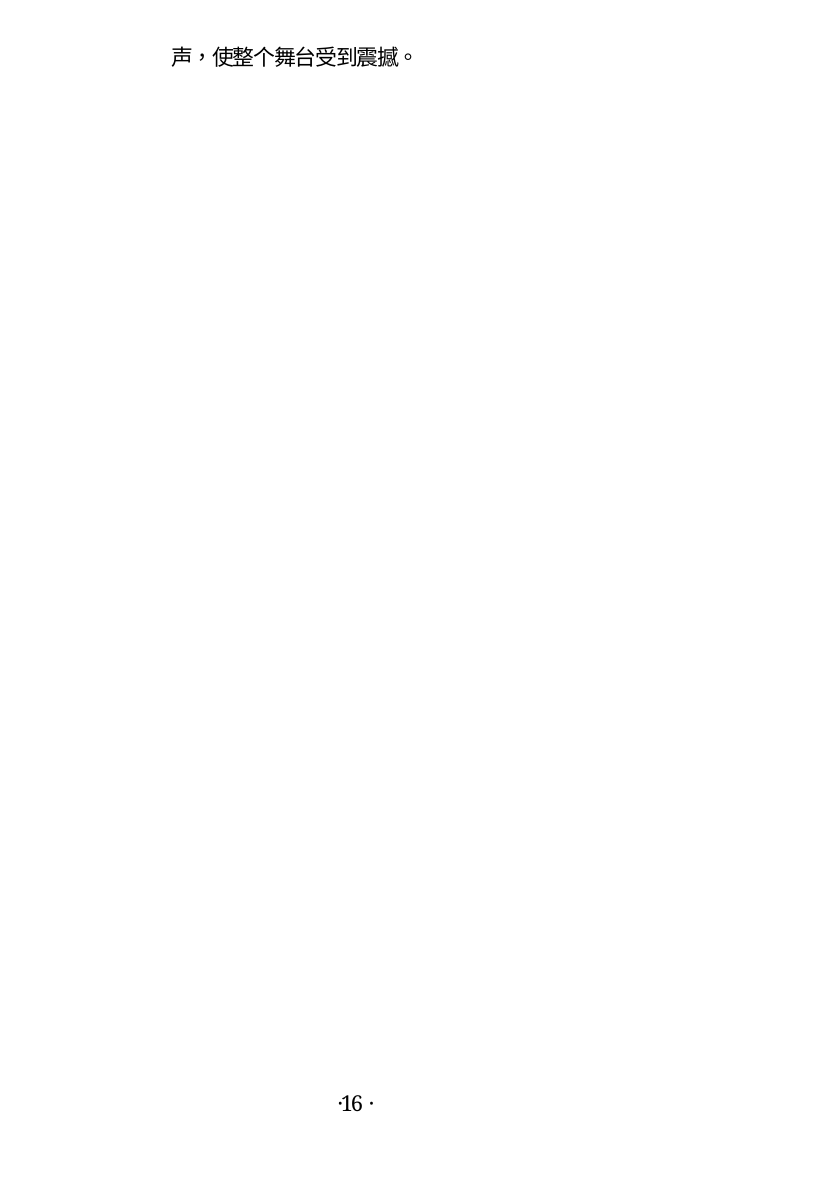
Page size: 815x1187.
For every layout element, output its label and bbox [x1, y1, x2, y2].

text [160, 42, 656, 71]
